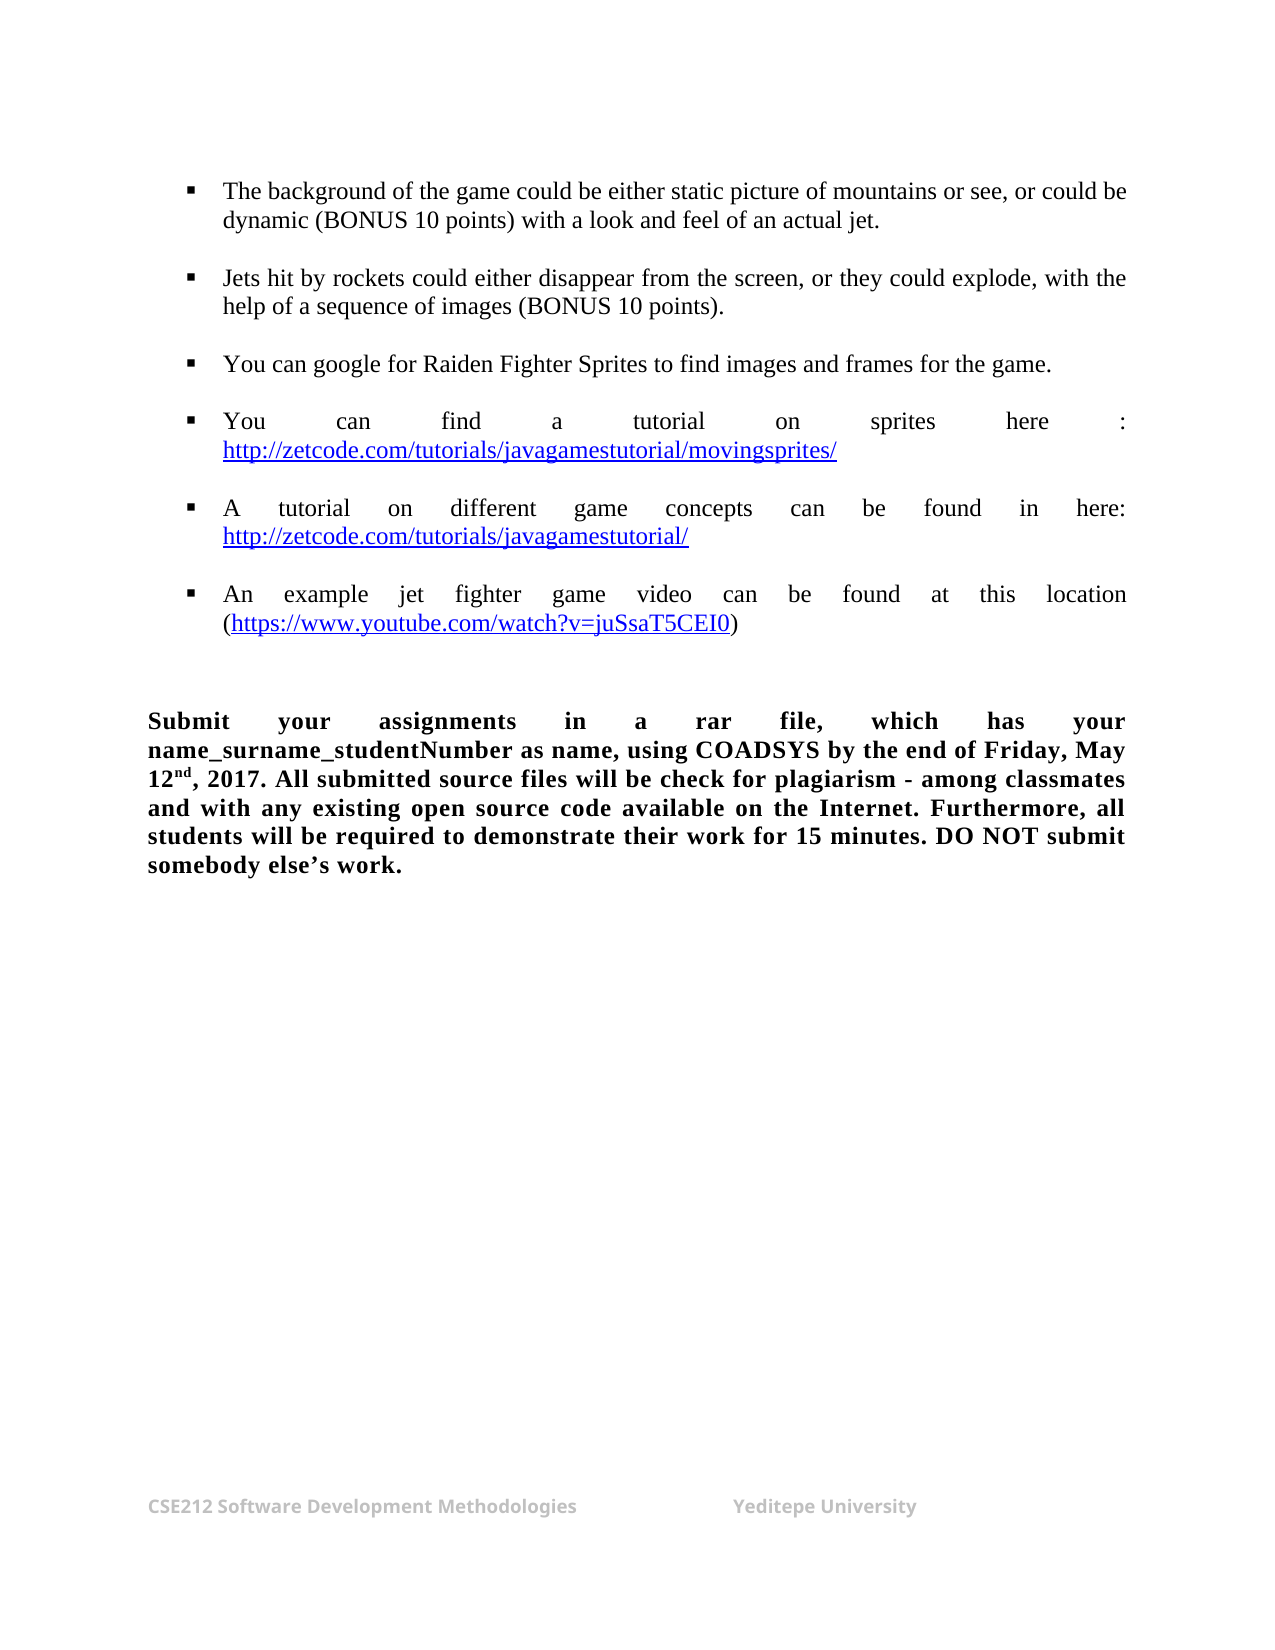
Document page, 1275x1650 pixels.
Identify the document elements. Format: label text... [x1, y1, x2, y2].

list The background of the game could be either static picture of mountains or see, or could be dynamic (BONUS 10 points) with a look and feel of an actual jet. [185, 176, 1127, 234]
list You can find a tutorial on sprites here : http://zetcode.com/tutorials/javagamestutorial/movingsprites/ [185, 406, 1127, 464]
list You can google for Raiden Fighter Sprites to find images and frames for the game. [185, 349, 1127, 378]
list Jets hit by rockets could either disappear from the screen, or they could explode, with the help of a sequence of images (BONUS 10 points). [185, 263, 1127, 320]
list A tutorial on different game concepts can be found in here: http://zetcode.com/tutorials/javagamestutorial/ [185, 493, 1127, 550]
text Submit your assignments in a rar file, which has your name_surname_studentNumber as name, using COADSYS by the end of Friday, May 12nd, 2017. All submitted source files will be check for plagiarism - among classmates and with any existing open source code available on the Internet. Furthermore, all students will be required to demonstrate their work for 15 minutes. DO NOT submit somebody else’s work. [148, 706, 1127, 879]
list An example jet fighter game video can be found at this location (https://www.youtube.com/watch?v=juSsaT5CEI0) [185, 579, 1127, 636]
